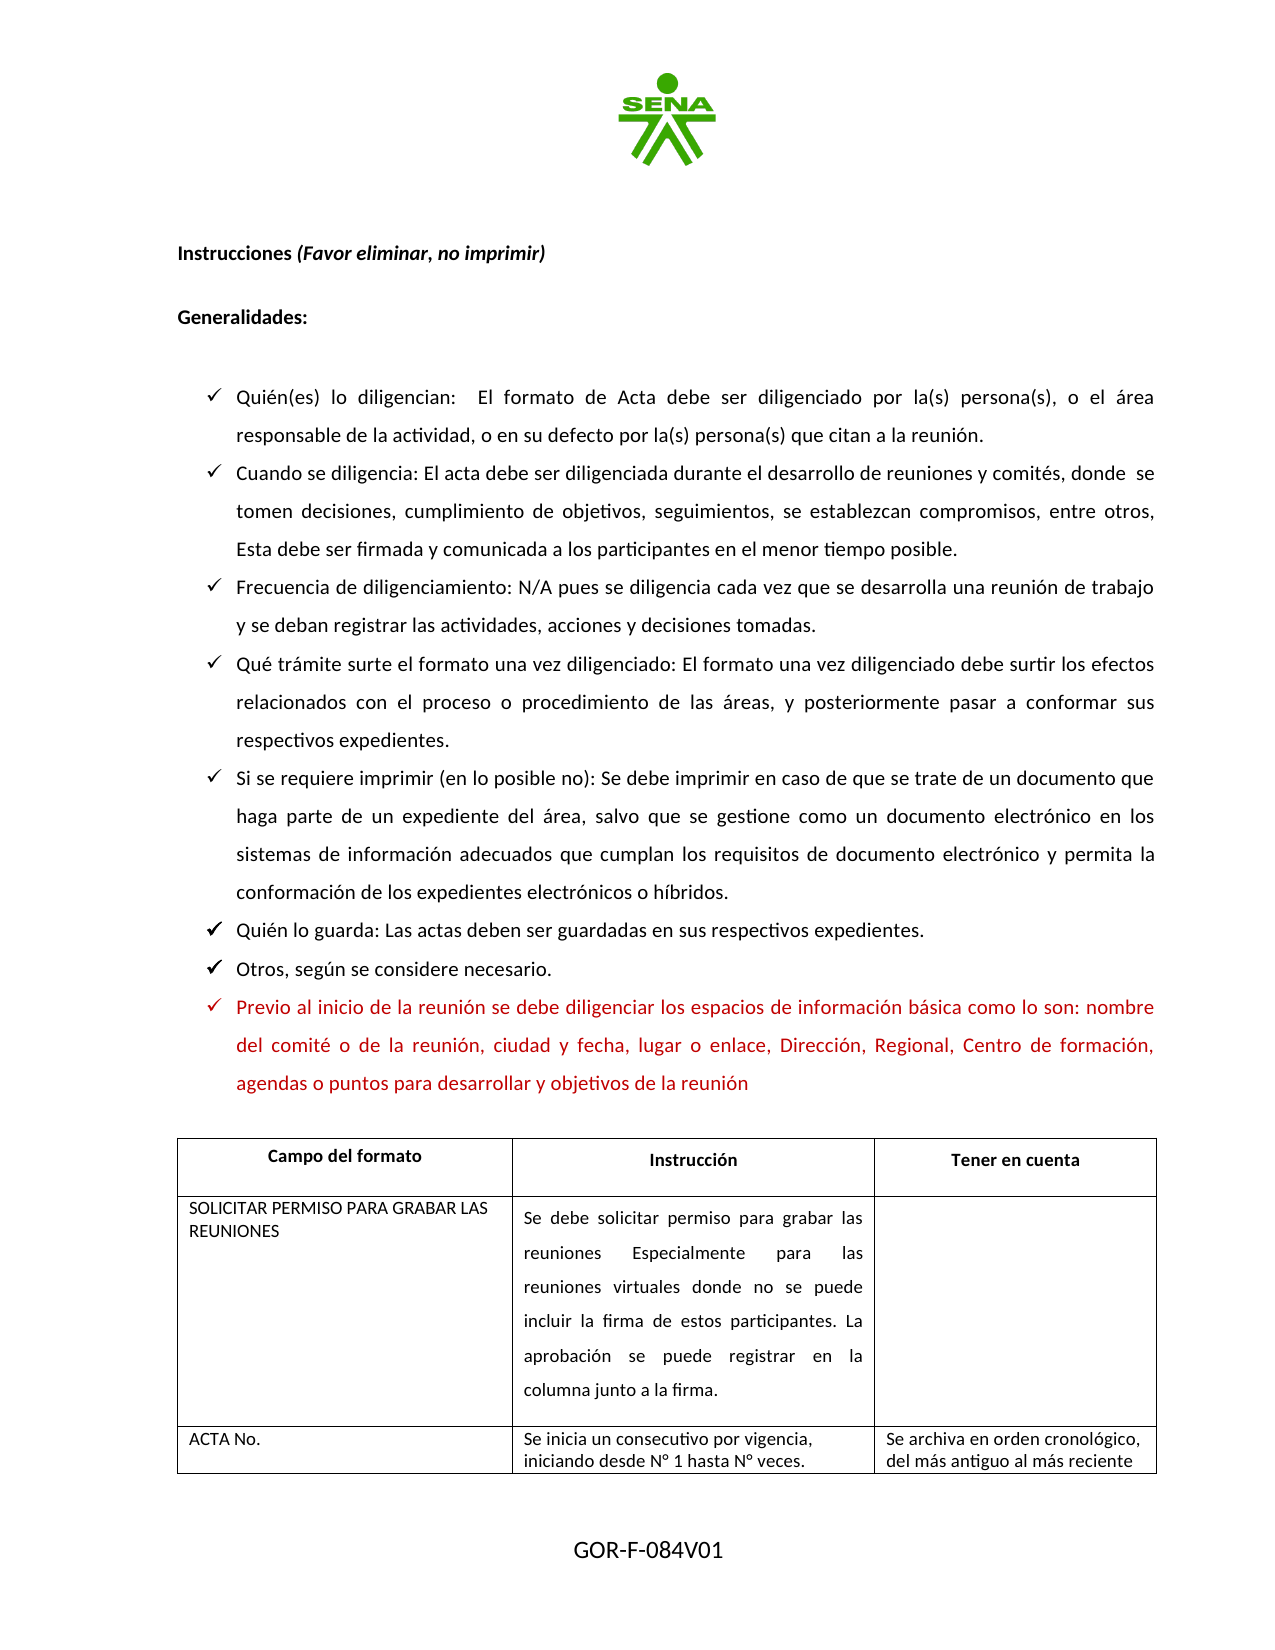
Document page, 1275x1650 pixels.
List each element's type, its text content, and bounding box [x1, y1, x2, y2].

table_header Campo del formato [178, 1139, 512, 1196]
text Generalidades: [177, 304, 1157, 329]
table_cell Se inicia un consecutivo por vigencia, iniciando desde N° 1 hasta N° veces. [513, 1427, 874, 1473]
table_cell SOLICITAR PERMISO PARA GRABAR LAS REUNIONES [178, 1197, 512, 1426]
list Qué trámite surte el formato una vez diligenciado: El formato una vez diligenciado debe surtir los efectos relacionados con el proceso o procedimiento de las áreas, y posteriormente pasar a conformar sus respectivos expedientes. [206, 651, 1157, 752]
table_cell [875, 1197, 1156, 1426]
picture [618, 73, 716, 166]
table_cell Se archiva en orden cronológico, del más antiguo al más reciente [875, 1427, 1156, 1473]
list Frecuencia de diligenciamiento: N/A pues se diligencia cada vez que se desarrolla una reunión de trabajo y se deban registrar las actividades, acciones y decisiones tomadas. [206, 574, 1157, 638]
list Previo al inicio de la reunión se debe diligenciar los espacios de información básica como lo son: nombre del comité o de la reunión, ciudad y fecha, lugar o enlace, Dirección, Regional, Centro de formación, agendas o puntos para desarrollar y objetivos de la reunión [206, 994, 1157, 1096]
table_cell Se debe solicitar permiso para grabar las reuniones Especialmente para las reuniones virtuales donde no se puede incluir la firma de estos participantes. La aprobación se puede registrar en la columna junto a la firma. [513, 1197, 874, 1426]
list Quién lo guarda: Las actas deben ser guardadas en sus respectivos expedientes. [206, 918, 1157, 943]
table_header Instrucción [513, 1139, 874, 1196]
list Cuando se diligencia: El acta debe ser diligenciada durante el desarrollo de reuniones y comités, donde se tomen decisiones, cumplimiento de objetivos, seguimientos, se establezcan compromisos, entre otros, Esta debe ser firmada y comunicada a los participantes en el menor tiempo posible. [206, 460, 1157, 562]
text Instrucciones (Favor eliminar, no imprimir) [177, 241, 1157, 266]
list Si se requiere imprimir (en lo posible no): Se debe imprimir en caso de que se trate de un documento que haga parte de un expediente del área, salvo que se gestione como un documento electrónico en los sistemas de información adecuados que cumplan los requisitos de documento electrónico y permita la conformación de los expedientes electrónicos o híbridos. [206, 765, 1157, 905]
list Otros, según se considere necesario. [206, 956, 1157, 981]
table_header Tener en cuenta [875, 1139, 1156, 1196]
list Quién(es) lo diligencian: El formato de Acta debe ser diligenciado por la(s) persona(s), o el área responsable de la actividad, o en su defecto por la(s) persona(s) que citan a la reunión. [206, 384, 1157, 447]
table_cell ACTA No. [178, 1427, 512, 1473]
